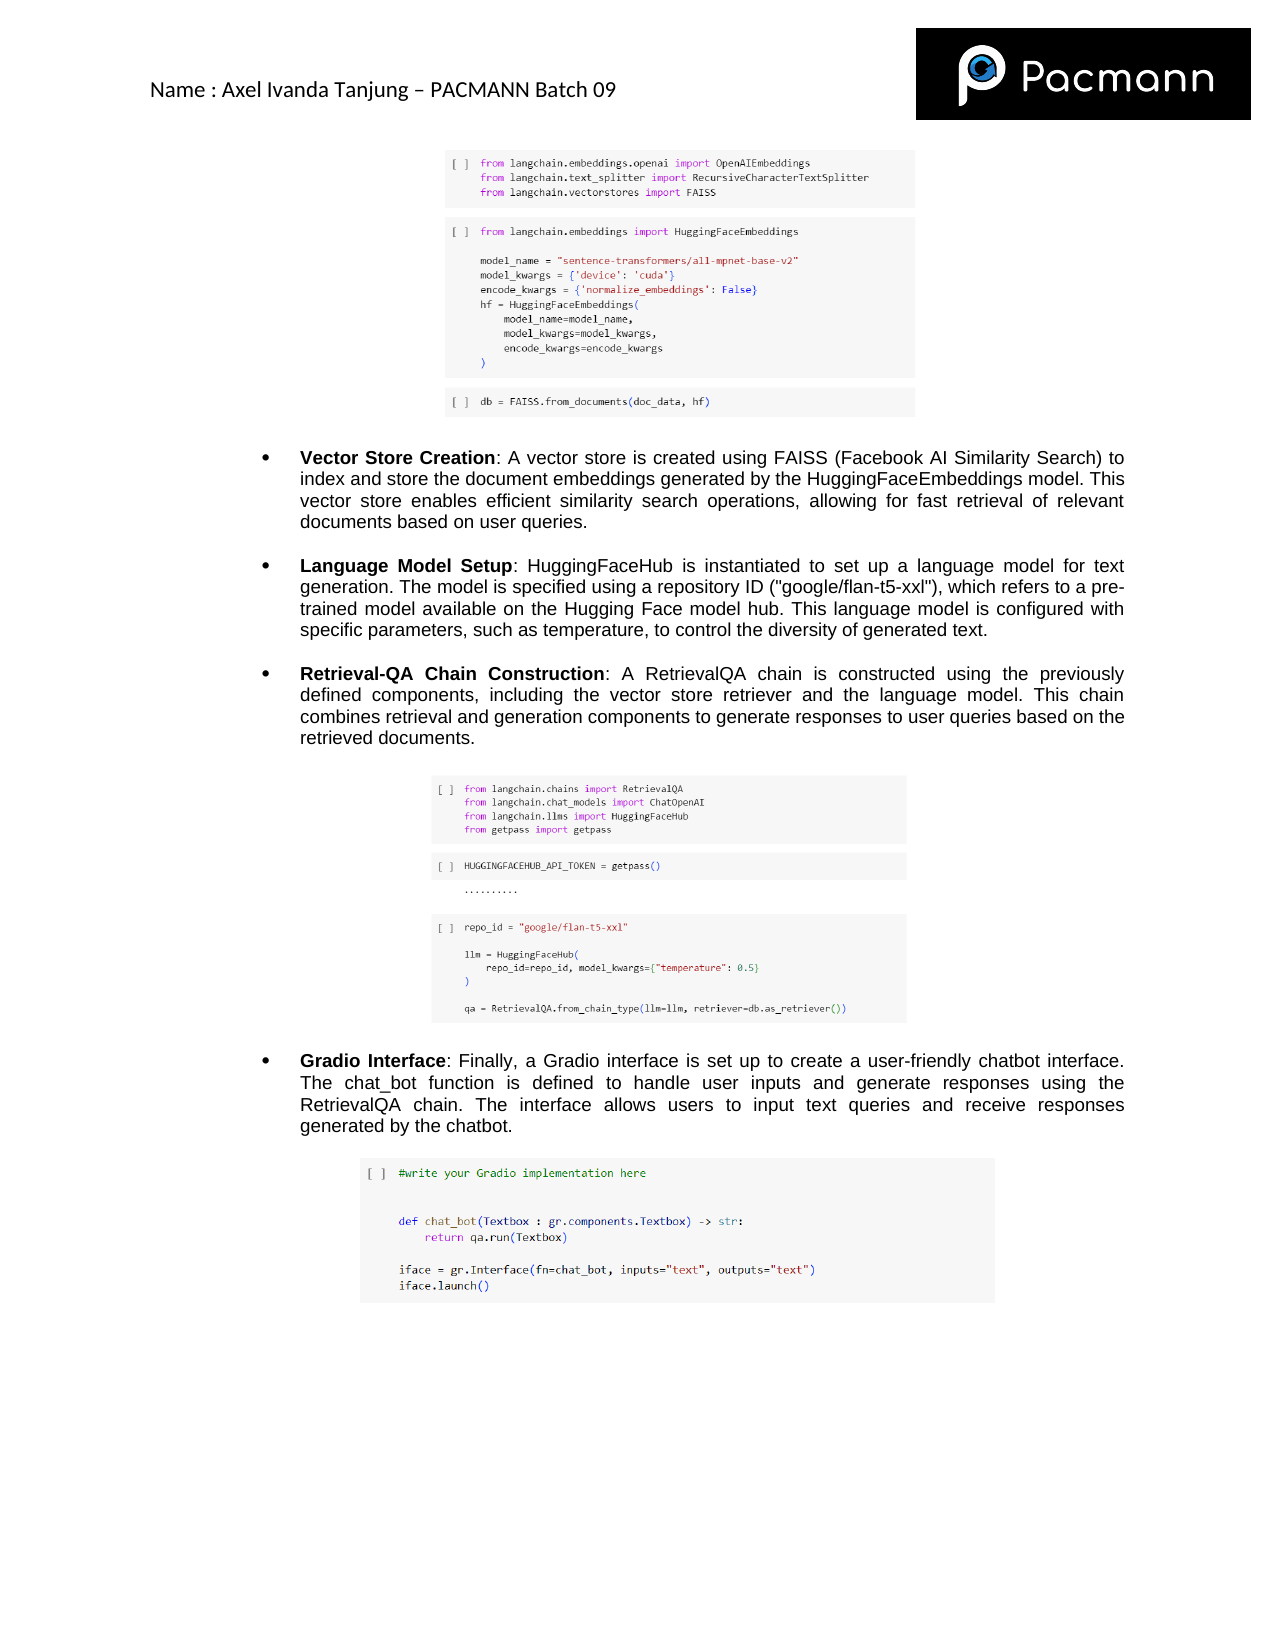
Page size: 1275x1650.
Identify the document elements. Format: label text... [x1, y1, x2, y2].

list Gradio Interface: Finally, a Gradio interface is set up to create a user-friendly chatbot interface. The chat_bot function is defined to handle user inputs and generate responses using the RetrievalQA chain. The interface allows users to input text queries and receive responses generated by the chatbot. [262, 1050, 1125, 1137]
list Language Model Setup: HuggingFaceHub is instantiated to set up a language model for text generation. The model is specified using a repository ID ("google/flan-t5-xxl"), which refers to a pre-trained model available on the Hugging Face model hub. This language model is configured with specific parameters, such as temperature, to control the diversity of generated text. [262, 554, 1125, 641]
list Retrieval-QA Chain Construction: A RetrievalQA chain is constructed using the previously defined components, including the vector store retriever and the language model. This chain combines retrieval and generation components to generate responses to user queries based on the retrieved documents. [262, 662, 1125, 749]
picture [922, 29, 1250, 122]
picture [434, 150, 916, 425]
picture [424, 772, 907, 1029]
picture [355, 1158, 995, 1307]
list Vector Store Creation: A vector store is created using FAISS (Facebook AI Similarity Search) to index and store the document embeddings generated by the HuggingFaceEmbeddings model. This vector store enables efficient similarity search operations, allowing for fast retrieval of relevant documents based on user queries. [262, 447, 1125, 533]
